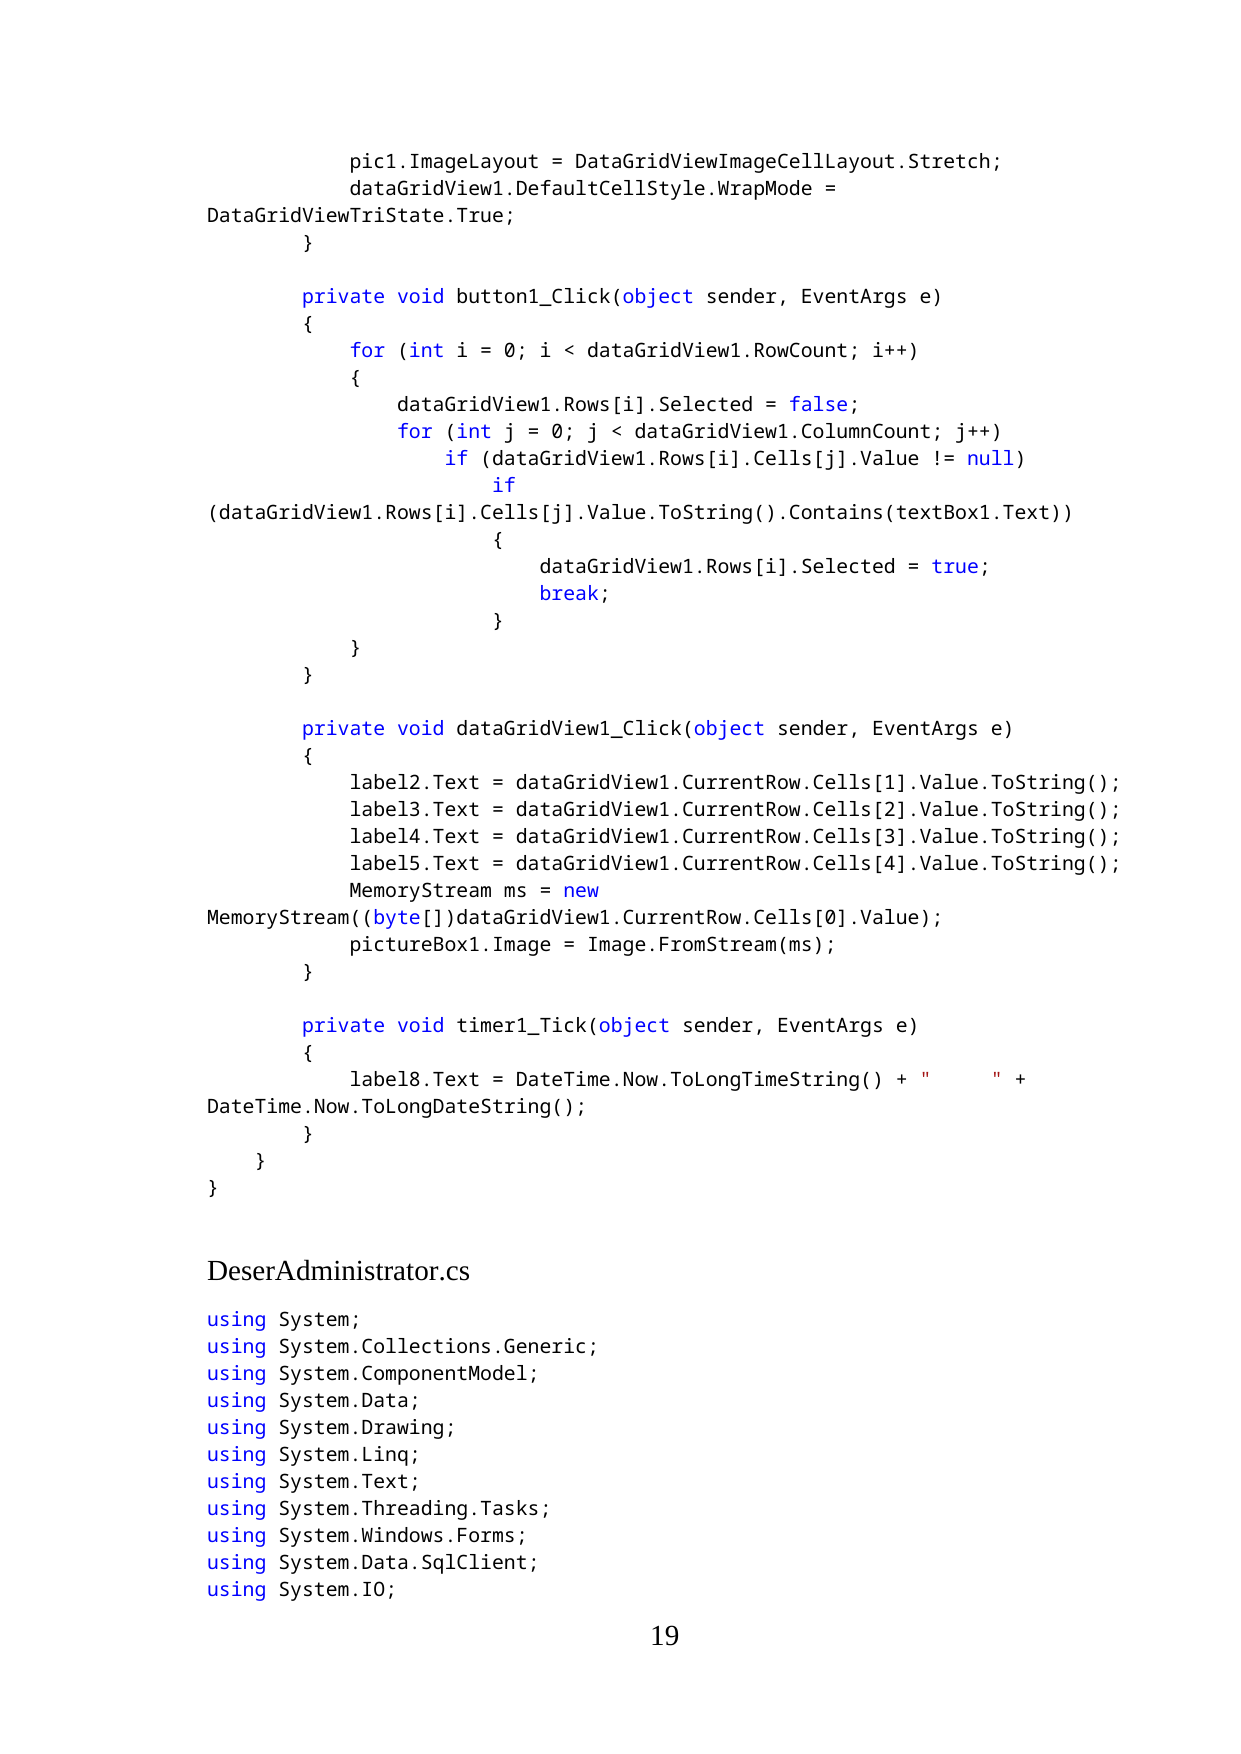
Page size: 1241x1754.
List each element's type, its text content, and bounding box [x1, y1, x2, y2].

text pictureBox1.Image = Image.FromStream(ms); [207, 930, 1122, 957]
text using System.IO; [207, 1575, 1122, 1602]
text } [207, 1173, 1122, 1200]
text label3.Text = dataGridView1.CurrentRow.Cells[2].Value.ToString(); [207, 795, 1122, 822]
text } [207, 660, 1122, 687]
text using System.ComponentModel; [207, 1359, 1122, 1386]
text { [207, 741, 1122, 768]
text } [207, 229, 1122, 256]
text label4.Text = dataGridView1.CurrentRow.Cells[3].Value.ToString(); [207, 822, 1122, 849]
text DeserAdministrator.cs [207, 1253, 1122, 1286]
text } [207, 606, 1122, 633]
text { [207, 363, 1122, 391]
text using System.Text; [207, 1467, 1122, 1494]
text label2.Text = dataGridView1.CurrentRow.Cells[1].Value.ToString(); [207, 768, 1122, 795]
text } [207, 1119, 1122, 1146]
text for (int j = 0; j < dataGridView1.ColumnCount; j++) [207, 417, 1122, 444]
text if (dataGridView1.Rows[i].Cells[j].Value != null) [207, 444, 1122, 471]
text using System.Data; [207, 1386, 1122, 1413]
text using System; [207, 1306, 1122, 1332]
text if (dataGridView1.Rows[i].Cells[j].Value.ToString().Contains(textBox1.Text)) [207, 471, 1122, 525]
text using System.Threading.Tasks; [207, 1494, 1122, 1521]
text MemoryStream ms = new MemoryStream((byte[])dataGridView1.CurrentRow.Cells[0].Value); [207, 876, 1122, 930]
text } [207, 1146, 1122, 1173]
text break; [207, 579, 1122, 606]
text using System.Collections.Generic; [207, 1332, 1122, 1359]
text private void button1_Click(object sender, EventArgs e) [207, 283, 1122, 309]
text } [207, 633, 1122, 660]
text } [207, 957, 1122, 984]
text using System.Windows.Forms; [207, 1521, 1122, 1548]
text dataGridView1.DefaultCellStyle.WrapMode = DataGridViewTriState.True; [207, 175, 1122, 229]
text using System.Linq; [207, 1440, 1122, 1467]
text using System.Drawing; [207, 1413, 1122, 1440]
text for (int i = 0; i < dataGridView1.RowCount; i++) [207, 337, 1122, 363]
text { [207, 525, 1122, 552]
text dataGridView1.Rows[i].Selected = true; [207, 552, 1122, 579]
text label8.Text = DateTime.Now.ToLongTimeString() + " " + DateTime.Now.ToLongDateString(); [207, 1065, 1122, 1119]
text private void timer1_Tick(object sender, EventArgs e) [207, 1011, 1122, 1038]
text using System.Data.SqlClient; [207, 1548, 1122, 1575]
text pic1.ImageLayout = DataGridViewImageCellLayout.Stretch; [207, 148, 1122, 175]
text dataGridView1.Rows[i].Selected = false; [207, 391, 1122, 417]
text label5.Text = dataGridView1.CurrentRow.Cells[4].Value.ToString(); [207, 849, 1122, 876]
text { [207, 1038, 1122, 1065]
text { [207, 309, 1122, 337]
text private void dataGridView1_Click(object sender, EventArgs e) [207, 714, 1122, 741]
